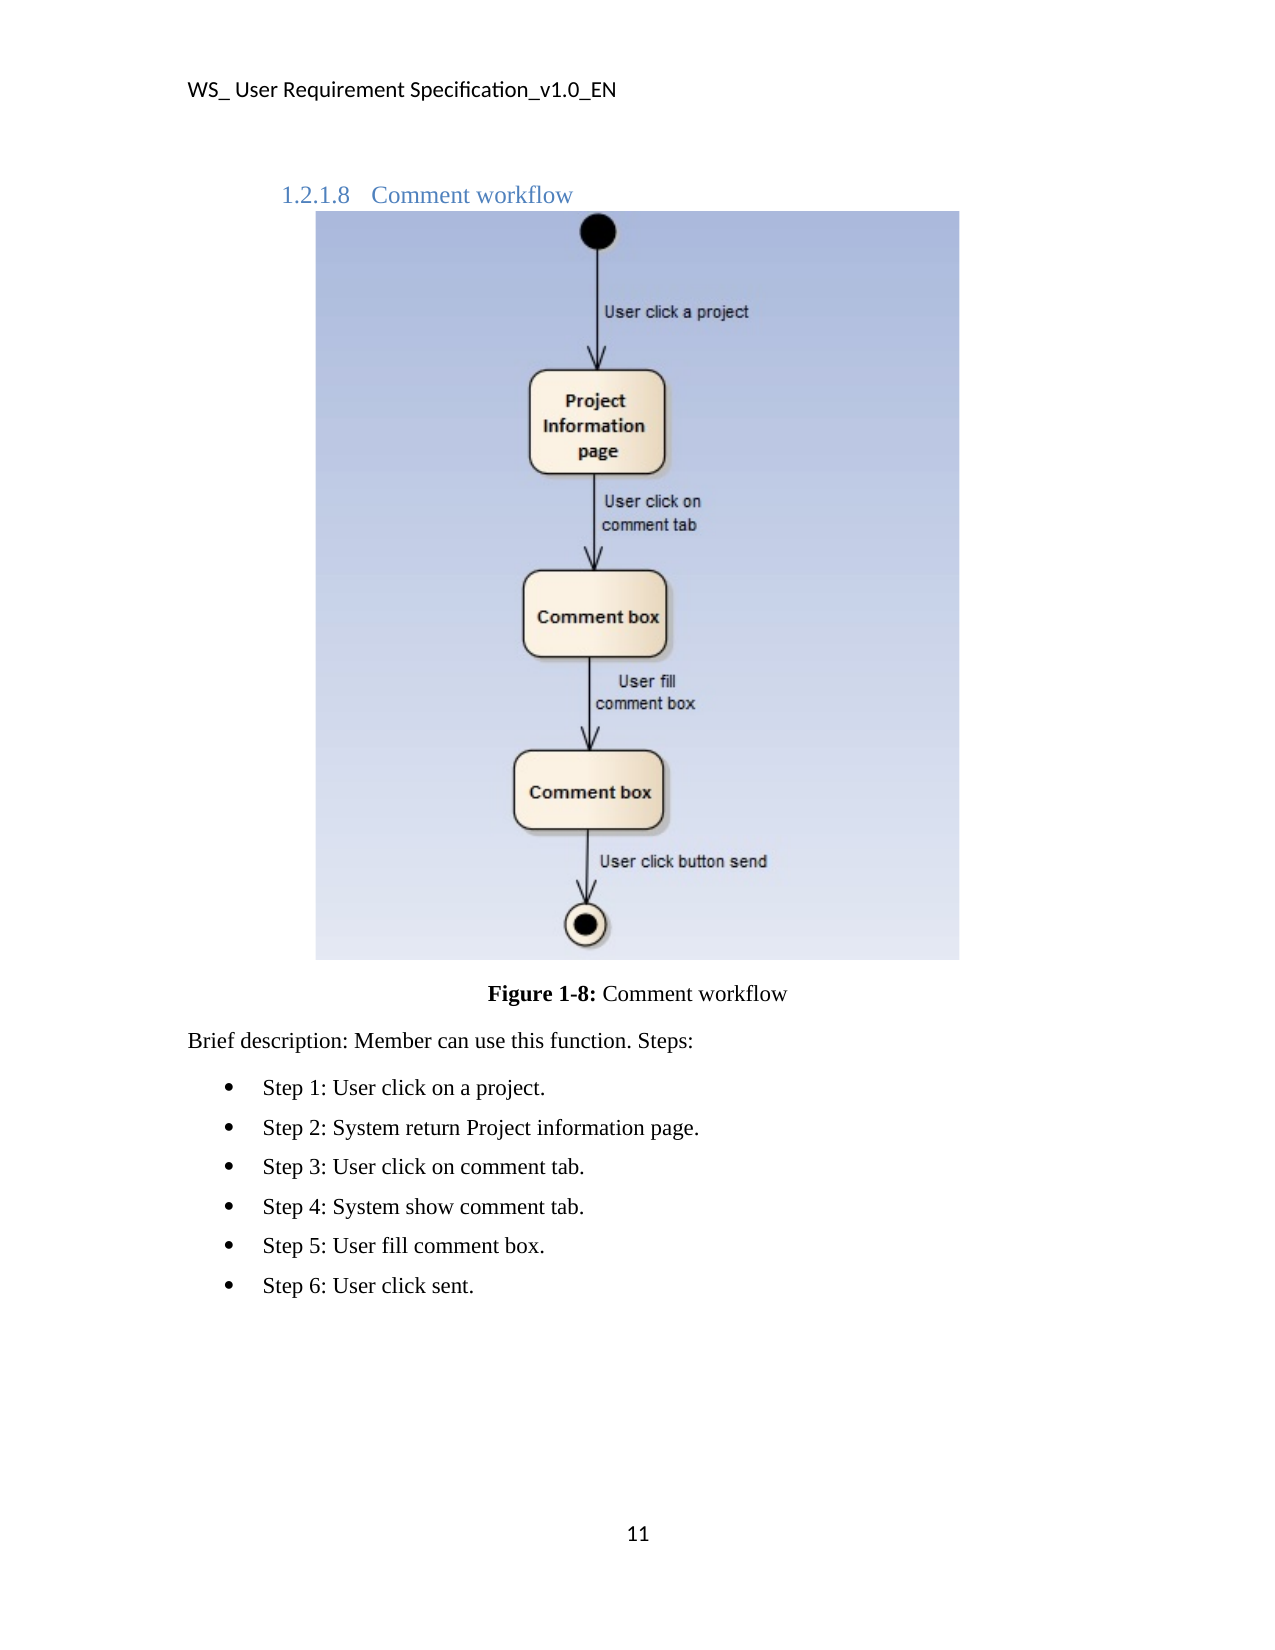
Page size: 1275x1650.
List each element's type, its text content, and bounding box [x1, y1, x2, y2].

subtitle Comment workflow [281, 180, 1087, 209]
list Step 2: System return Project information page. [225, 1114, 1087, 1140]
picture [315, 211, 960, 960]
list Step 3: User click on comment tab. [225, 1153, 1087, 1180]
list Step 1: User click on a project. [225, 1074, 1087, 1101]
list Step 6: User click sent. [225, 1272, 1087, 1298]
text Brief description: Member can use this function. Steps: [187, 1027, 1087, 1054]
list Step 4: System show comment tab. [225, 1193, 1087, 1219]
list Step 5: User fill comment box. [225, 1232, 1087, 1259]
